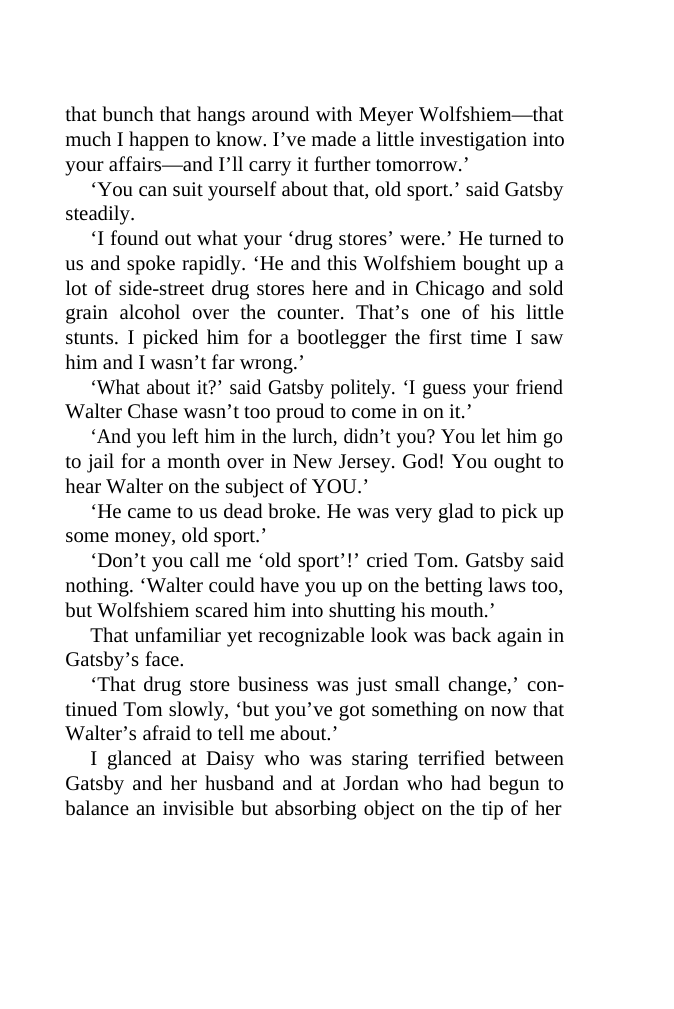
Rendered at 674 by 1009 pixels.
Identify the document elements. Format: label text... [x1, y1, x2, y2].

text That unfamiliar yet recognizable look was back again in Gatsby’s face. [65, 622, 565, 671]
text ‘That drug store business was just small change,’ con- tinued Tom slowly, ‘but you’ve got something on now that Walter’s afraid to tell me about.’ [65, 672, 565, 745]
text ‘What about it?’ said Gatsby politely. ‘I guess your friend Walter Chase wasn’t too proud to come in on it.’ [65, 375, 564, 423]
text ‘He came to us dead broke. He was very glad to pick up some money, old sport.’ [65, 499, 564, 547]
text ‘You can suit yourself about that, old sport.’ said Gatsby steadily. [65, 177, 564, 225]
text ‘And you left him in the lurch, didn’t you? You let him go to jail for a month over in New Jersey. God! You ought to hear Walter on the subject of YOU.’ [65, 424, 565, 498]
text ‘Don’t you call me ‘old sport’!’ cried Tom. Gatsby said nothing. ‘Walter could have you up on the betting laws too, but Wolfshiem scared him into shutting his mouth.’ [65, 548, 564, 622]
text ‘I found out what your ‘drug stores’ were.’ He turned to us and spoke rapidly. ‘He and this Wolfshiem bought up a lot of side-street drug stores here and in Chicago and sold grain alcohol over the counter. That’s one of his little stunts. I picked him for a bootlegger the first time I saw him and I wasn’t far wrong.’ [65, 226, 564, 374]
text I glanced at Daisy who was staring terrified between Gatsby and her husband and at Jordan who had begun to balance an invisible but absorbing object on the tip of her [65, 746, 565, 820]
text that bunch that hangs around with Meyer Wolfshiem—that much I happen to know. I’ve made a little investigation into your affairs—and I’ll carry it further tomorrow.’ [65, 102, 565, 176]
